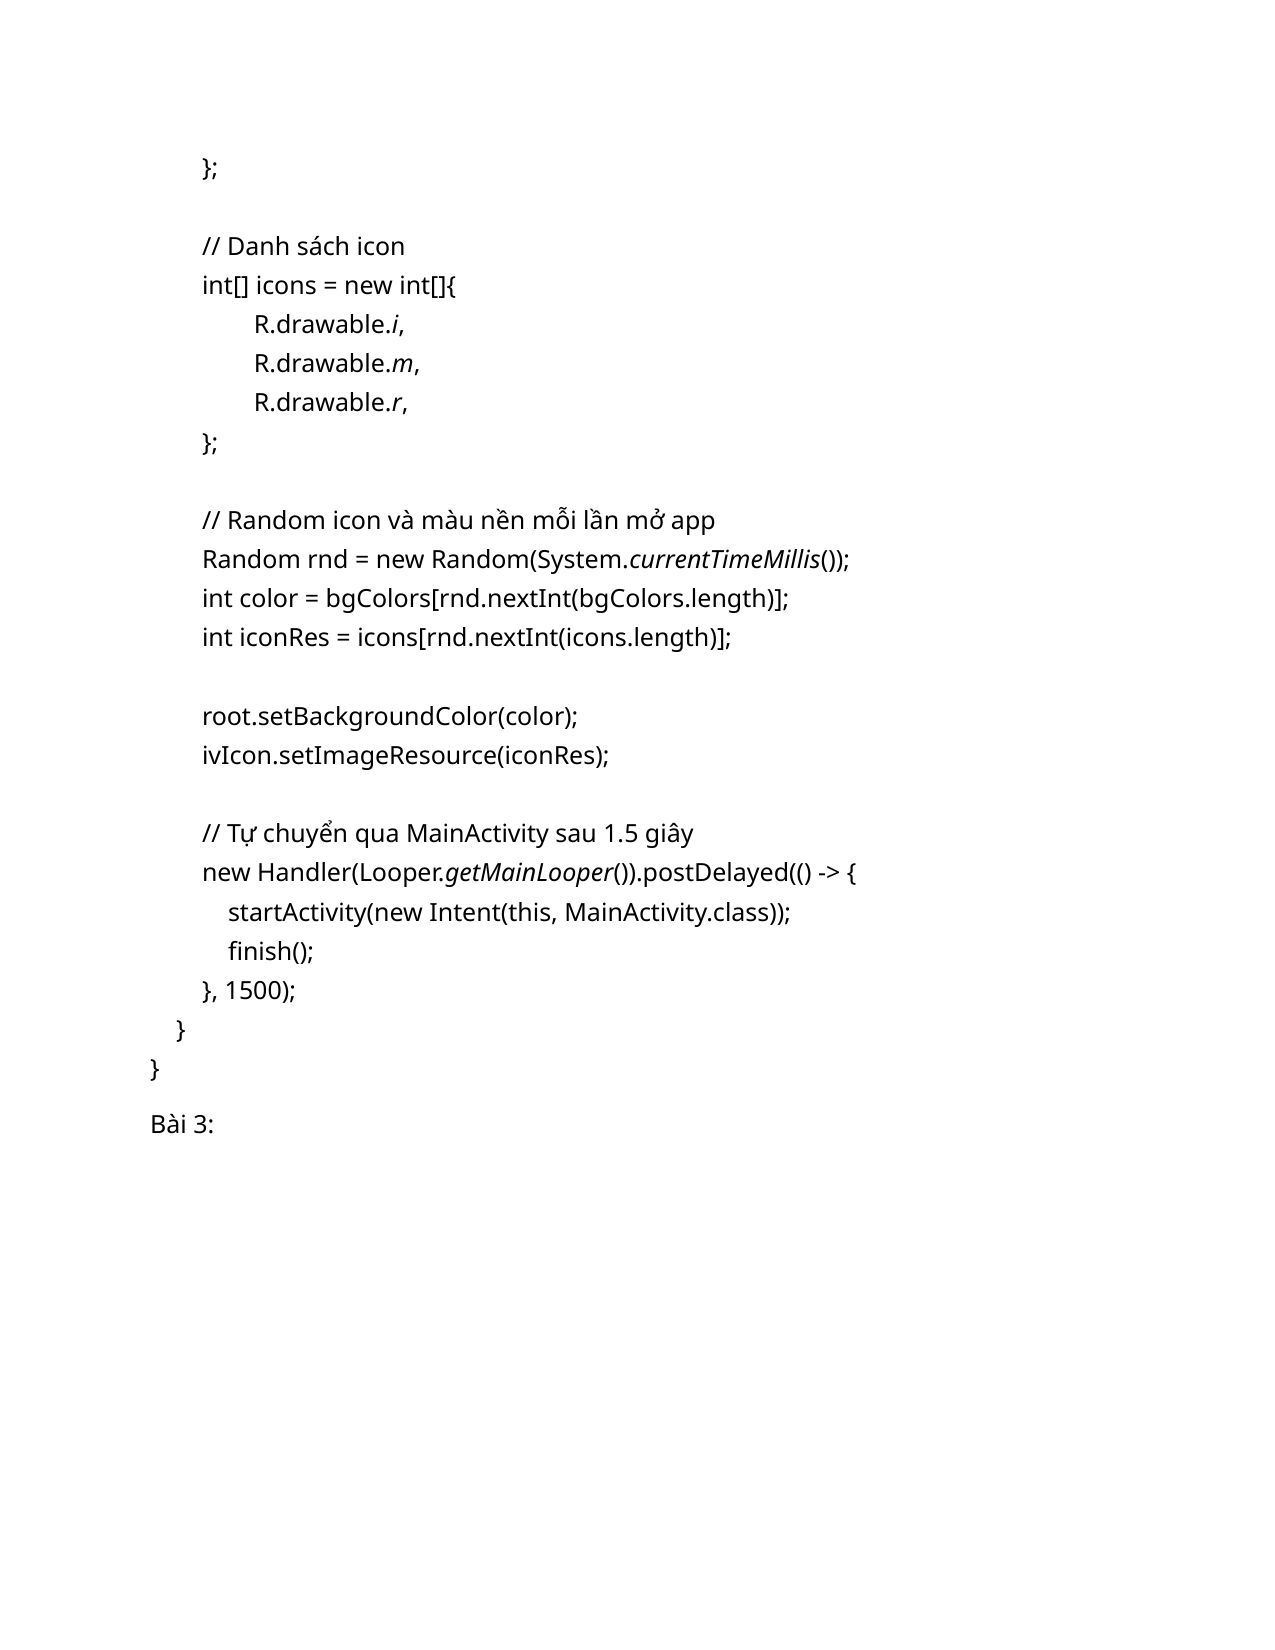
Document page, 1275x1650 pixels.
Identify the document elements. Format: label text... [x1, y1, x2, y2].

text Bài 3: [150, 1107, 1125, 1141]
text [150, 150, 1125, 1085]
